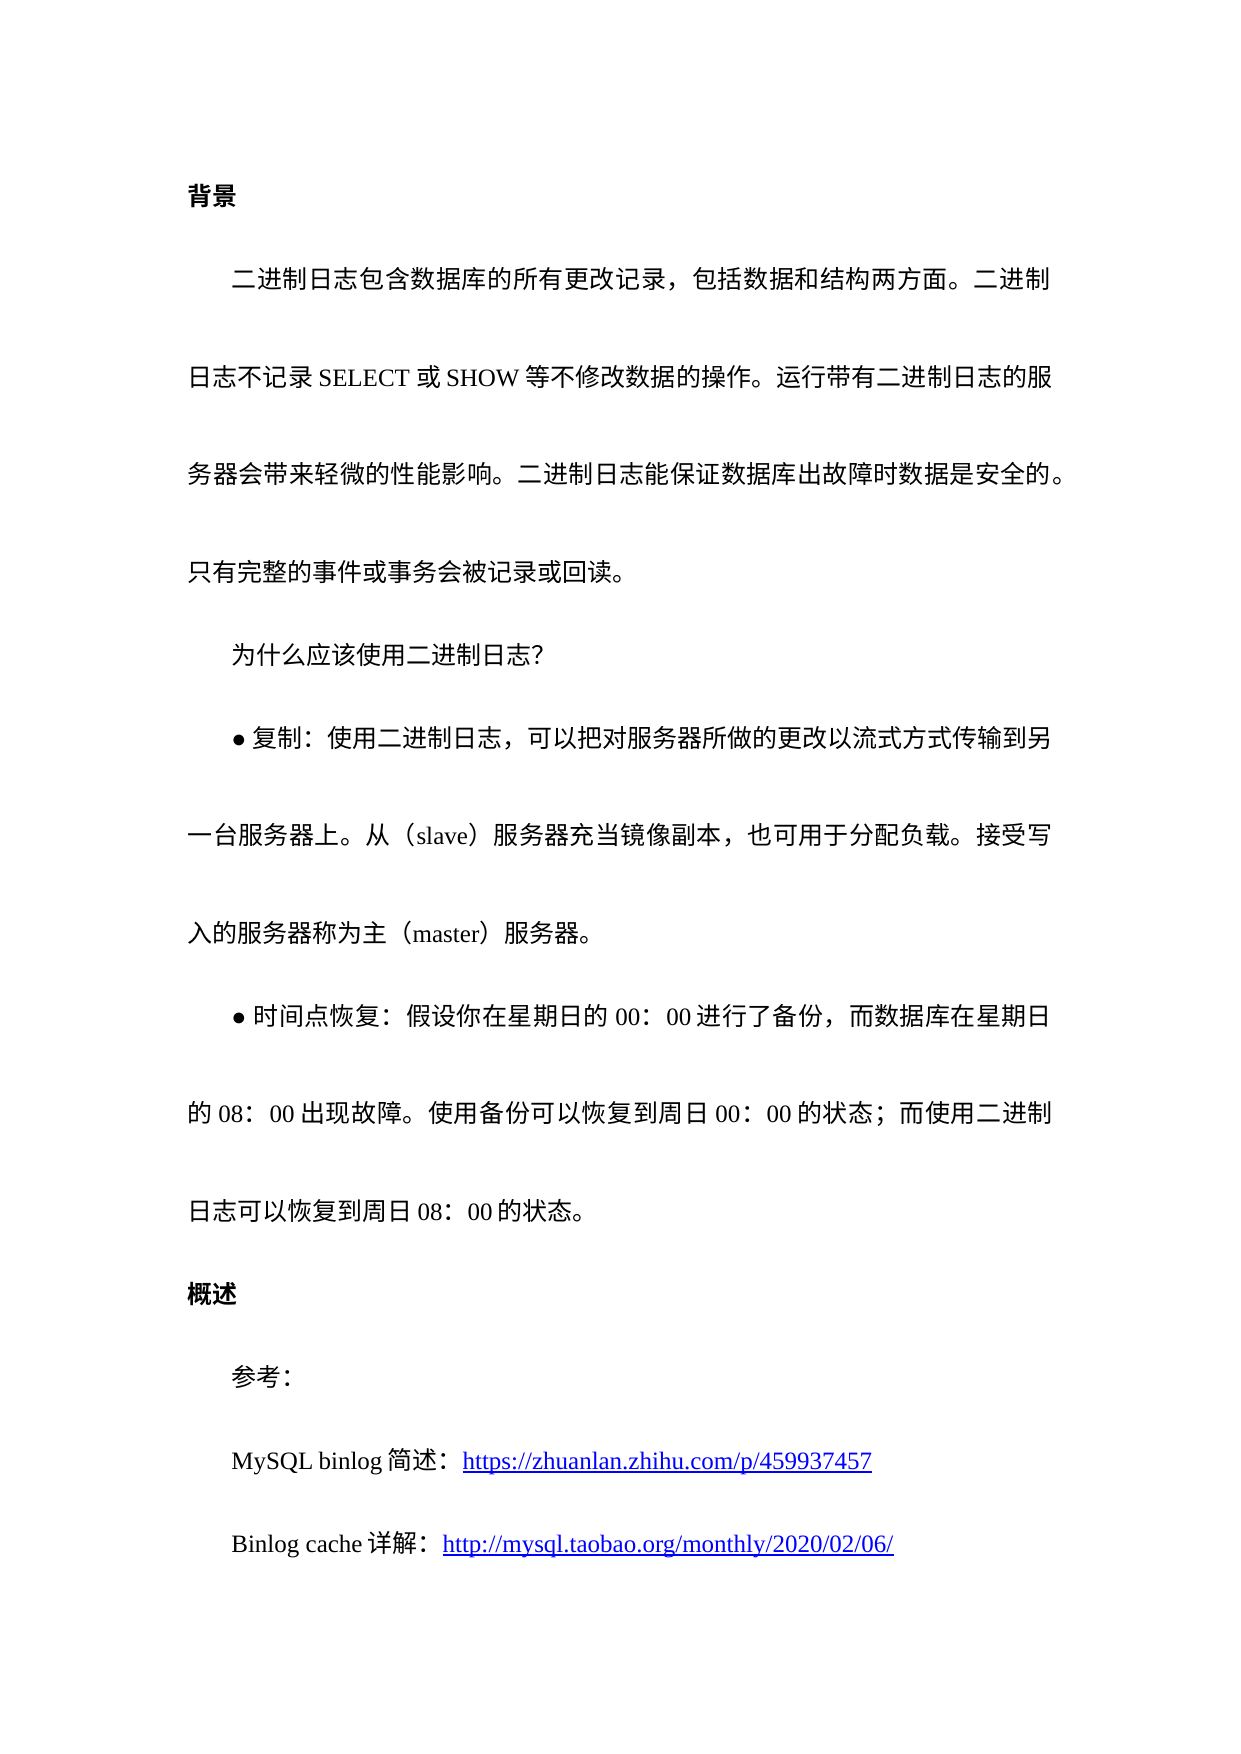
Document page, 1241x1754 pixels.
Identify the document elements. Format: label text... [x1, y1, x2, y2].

subtitle 概述 [187, 1260, 1053, 1325]
text ● 复制：使用二进制日志，可以把对服务器所做的更改以流式方式传输到另一台服务器上。从（slave）服务器充当镜像副本，也可用于分配负载。接受写入的服务器称为主（master）服务器。 [187, 704, 1053, 964]
text 二进制日志包含数据库的所有更改记录，包括数据和结构两方面。二进制日志不记录SELECT 或SHOW 等不修改数据的操作。运行带有二进制日志的服务器会带来轻微的性能影响。二进制日志能保证数据库出故障时数据是安全的。只有完整的事件或事务会被记录或回读。 [187, 245, 1053, 603]
subtitle 背景 [187, 162, 1053, 227]
text 为什么应该使用二进制日志？ [187, 621, 1053, 686]
text MySQL binlog简述：https://zhuanlan.zhihu.com/p/459937457 [187, 1426, 1053, 1491]
text 参考： [187, 1343, 1053, 1408]
text Binlog cache详解：http://mysql.taobao.org/monthly/2020/02/06/ [187, 1509, 1053, 1574]
text ● 时间点恢复：假设你在星期日的00：00进行了备份，而数据库在星期日的08：00出现故障。使用备份可以恢复到周日00：00的状态；而使用二进制日志可以恢复到周日08：00的状态。 [187, 982, 1053, 1242]
